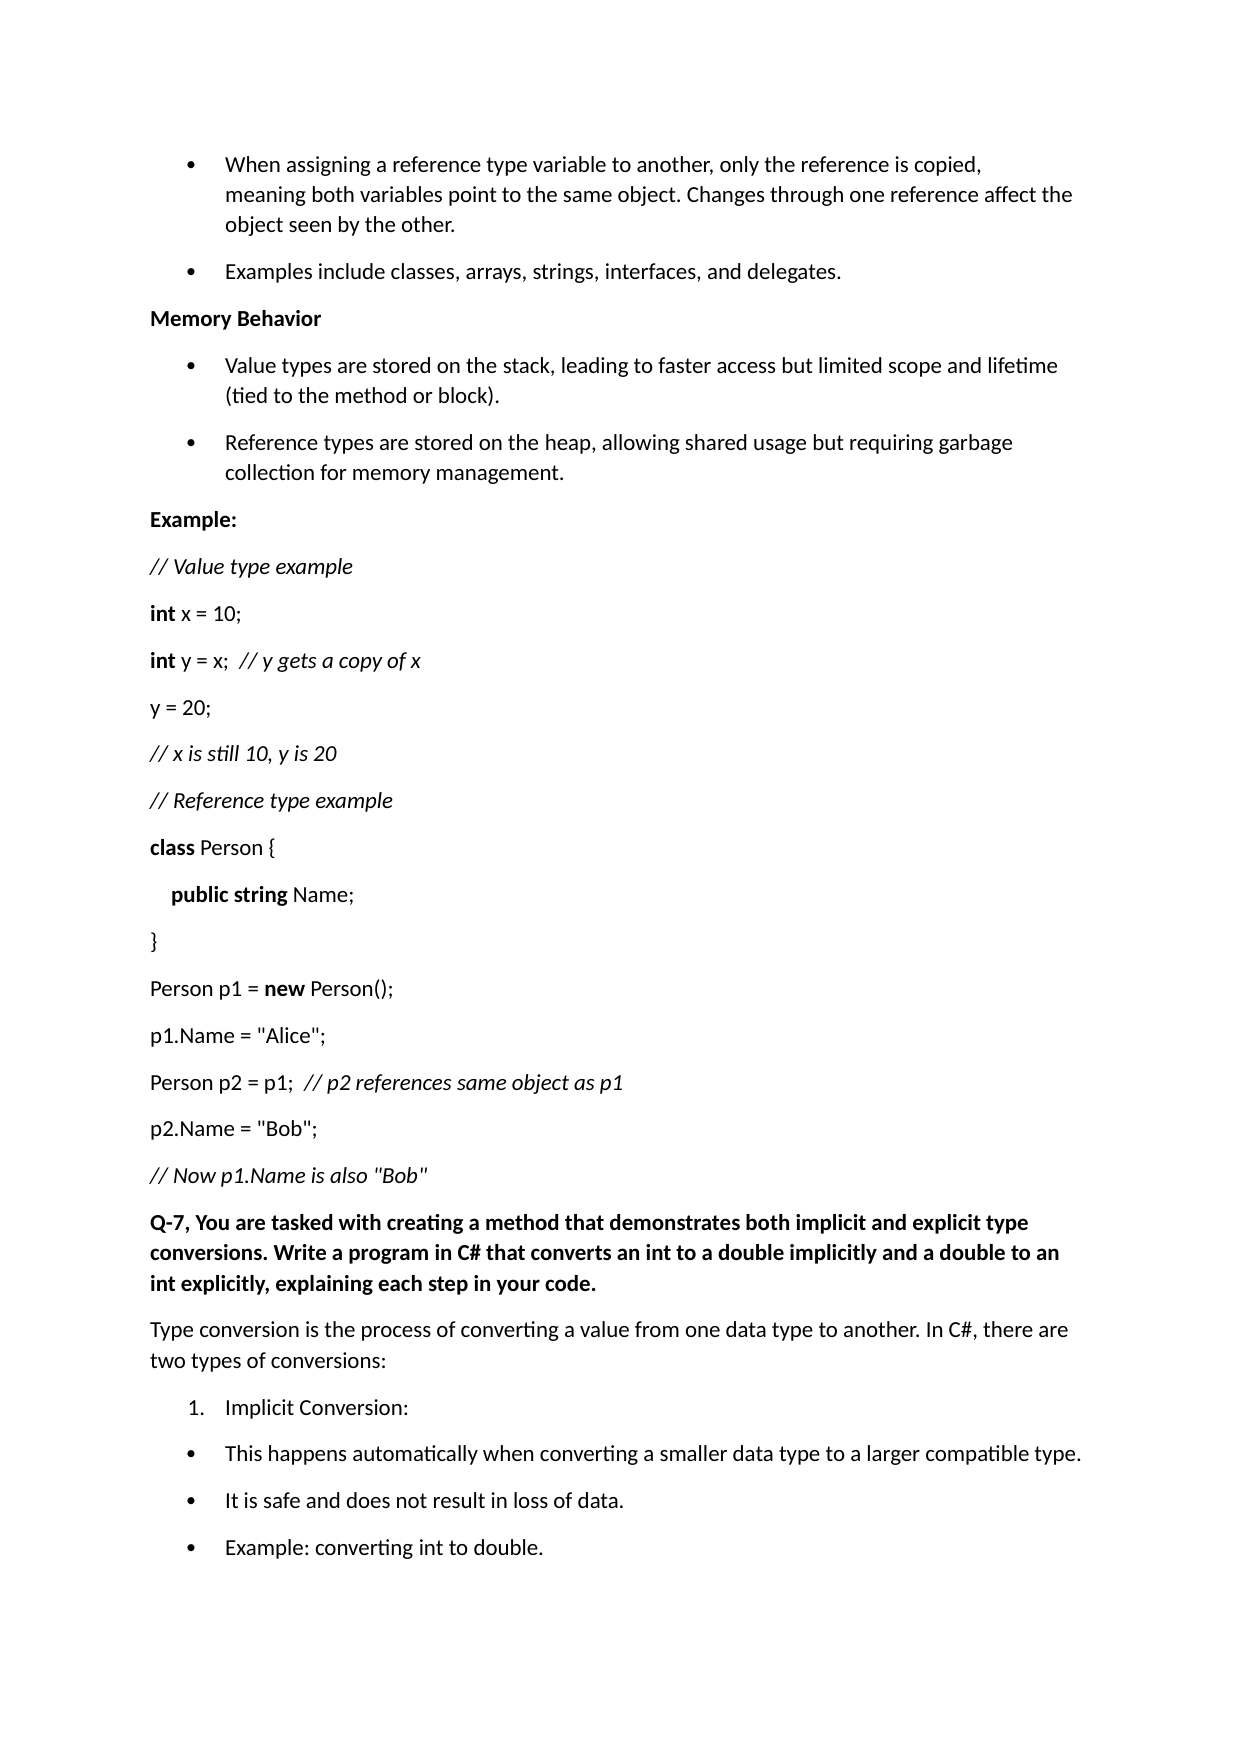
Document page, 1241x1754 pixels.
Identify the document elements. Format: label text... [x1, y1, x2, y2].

list This happens automatically when converting a smaller data type to a larger compatible type. [187, 1439, 1090, 1468]
list Examples include classes, arrays, strings, interfaces, and delegates. [187, 257, 1090, 285]
text class Person { [150, 833, 1090, 861]
text y = 20; [150, 693, 1090, 721]
list Value types are stored on the stack, leading to faster access but limited scope and lifetime (tied to the method or block). [187, 351, 1090, 409]
text int x = 10; [150, 599, 1090, 627]
text p1.Name = "Alice"; [150, 1021, 1090, 1049]
text public string Name; [150, 880, 1090, 908]
list It is safe and does not result in loss of data. [187, 1486, 1090, 1514]
list Example: converting int to double. [187, 1533, 1090, 1561]
list Reference types are stored on the heap, allowing shared usage but requiring garbage collection for memory management. [187, 428, 1090, 486]
text int y = x; // y gets a copy of x [150, 646, 1090, 674]
text // Value type example [150, 552, 1090, 580]
text // x is still 10, y is 20 [150, 739, 1090, 768]
text } [150, 927, 1090, 955]
list When assigning a reference type variable to another, only the reference is copied, meaning both variables point to the same object. Changes through one reference affect the object seen by the other. [187, 150, 1090, 238]
text p2.Name = "Bob"; [150, 1114, 1090, 1143]
text Memory Behavior [150, 304, 1090, 332]
list Implicit Conversion: [187, 1393, 1090, 1421]
text Type conversion is the process of converting a value from one data type to another. In C#, there are two types of conversions: [150, 1316, 1090, 1374]
text Person p2 = p1; // p2 references same object as p1 [150, 1068, 1090, 1096]
text // Reference type example [150, 786, 1090, 814]
text Example: [150, 505, 1090, 533]
text // Now p1.Name is also "Bob" [150, 1161, 1090, 1189]
text Q-7, You are tasked with creating a method that demonstrates both implicit and explicit type conversions. Write a program in C# that converts an int to a double implicitly and a double to an int explicitly, explaining each step in your code. [150, 1208, 1090, 1297]
text Person p1 = new Person(); [150, 974, 1090, 1002]
